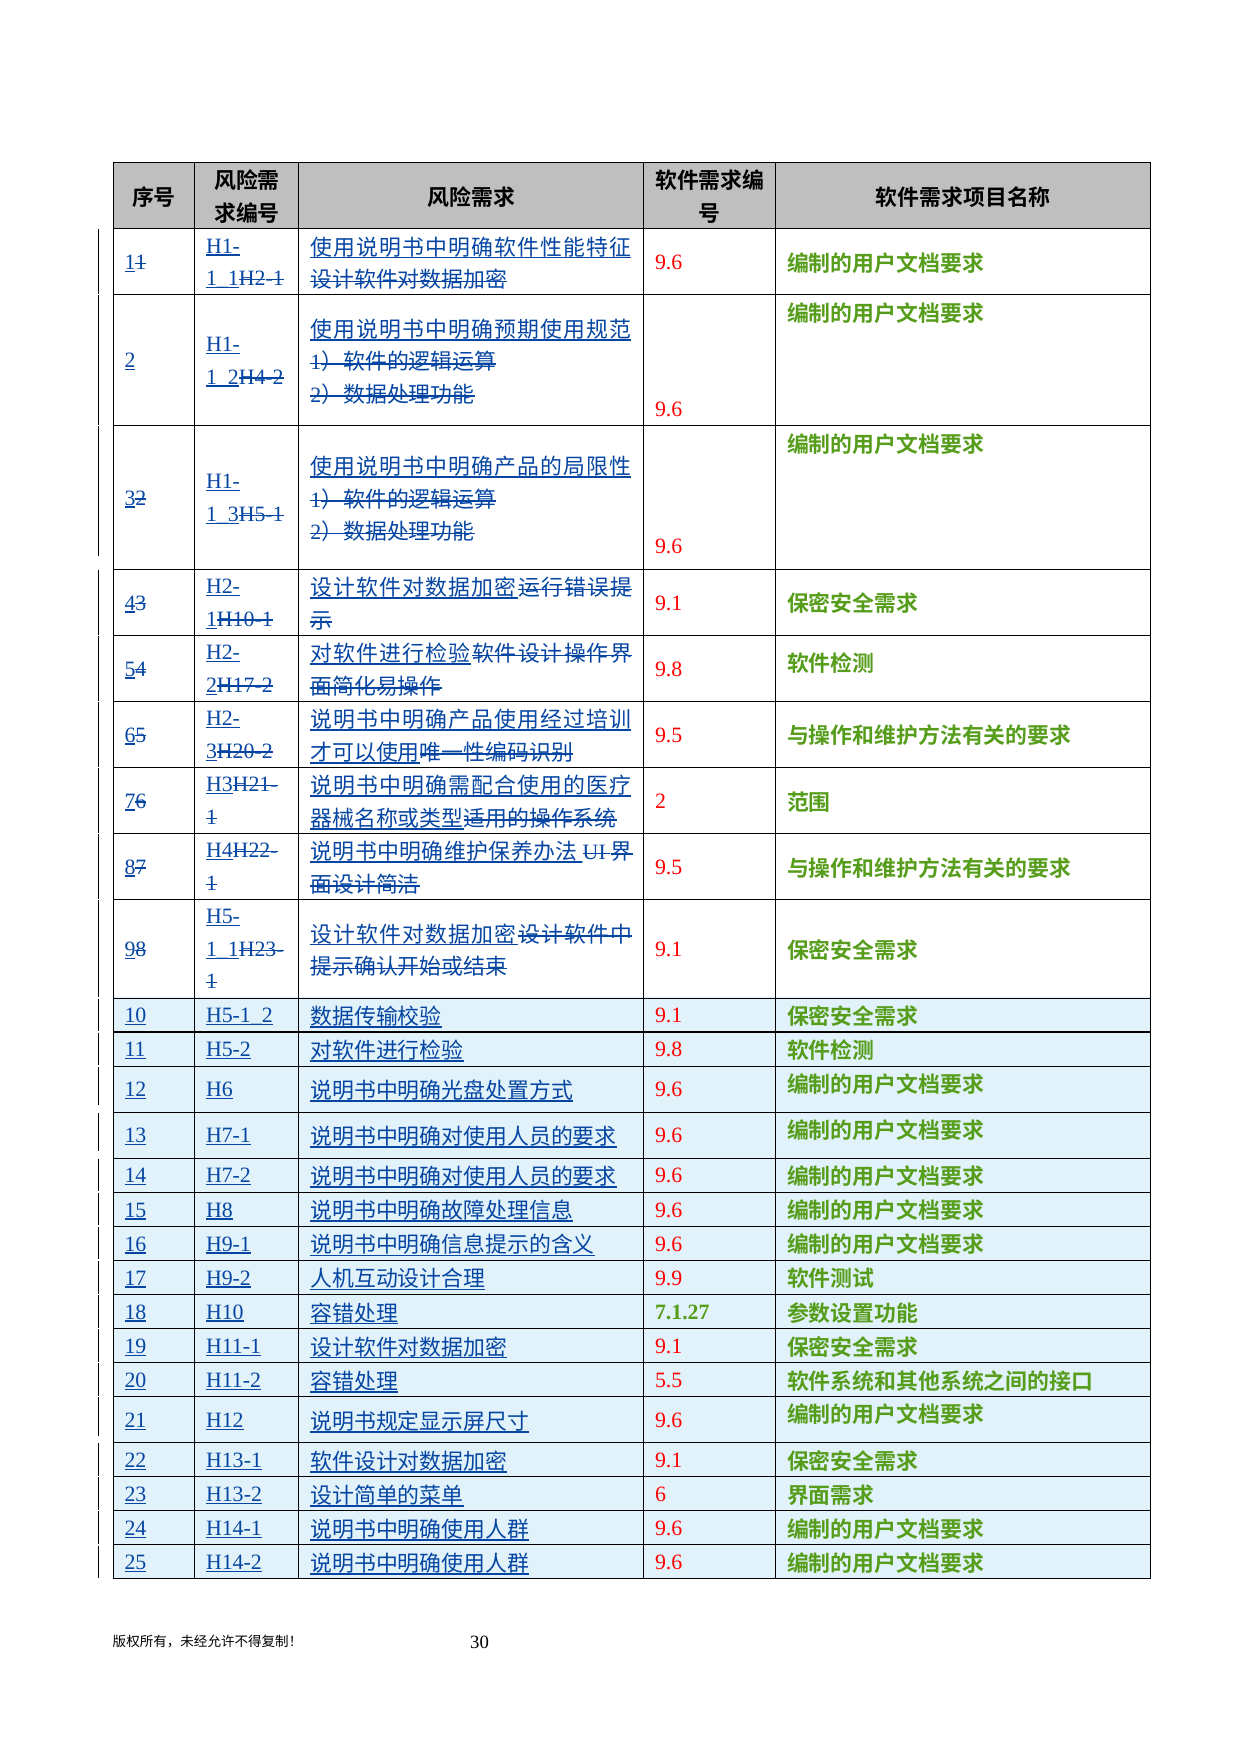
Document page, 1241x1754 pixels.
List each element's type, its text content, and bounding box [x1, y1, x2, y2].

table_cell 9.1 [644, 900, 775, 997]
table_cell 9.8 [644, 636, 775, 701]
table_cell [114, 636, 194, 701]
table_cell [299, 295, 643, 425]
table_cell 9.6 [644, 295, 775, 425]
table_cell 9.6 [644, 229, 775, 294]
table_cell [299, 426, 643, 569]
table_cell [195, 900, 298, 997]
table_cell [299, 768, 643, 833]
table_cell 软件检测 [776, 636, 1150, 701]
table_cell [195, 702, 298, 767]
table_cell 与操作和维护方法有关的要求 [776, 702, 1150, 767]
table_header 风险需求编号 [195, 163, 298, 228]
table_cell [114, 229, 194, 294]
table_cell 保密安全需求 [776, 900, 1150, 997]
table_cell [114, 768, 194, 833]
table_cell [114, 295, 194, 425]
table_cell [299, 229, 643, 294]
table_header 风险需求 [299, 163, 643, 228]
table_cell [299, 900, 643, 997]
table_cell 2 [644, 768, 775, 833]
table_cell [299, 636, 643, 701]
table_cell 保密安全需求 [776, 570, 1150, 635]
table_cell [299, 702, 643, 767]
table_cell 9.5 [644, 702, 775, 767]
table_cell [195, 229, 298, 294]
table_header 软件需求项目名称 [776, 163, 1150, 228]
table_cell 9.6 [644, 426, 775, 569]
table_cell 范围 [776, 768, 1150, 833]
table_cell 编制的用户文档要求 [776, 426, 1150, 569]
table_cell [114, 834, 194, 899]
table_cell [195, 426, 298, 569]
table_cell 编制的用户文档要求 [776, 229, 1150, 294]
table_cell [195, 768, 298, 833]
table_cell 与操作和维护方法有关的要求 [776, 834, 1150, 899]
table_cell [195, 295, 298, 425]
table_header 软件需求编号 [644, 163, 775, 228]
table_cell 编制的用户文档要求 [776, 295, 1150, 425]
table_cell [299, 834, 643, 899]
table_cell [195, 570, 298, 635]
table_cell [114, 900, 194, 997]
table_cell [195, 834, 298, 899]
table_cell 9.5 [644, 834, 775, 899]
table_header 序号 [114, 163, 194, 228]
table_cell 9.1 [644, 570, 775, 635]
table_cell [114, 426, 194, 569]
table_cell [114, 570, 194, 635]
table_cell [114, 702, 194, 767]
table_cell [299, 570, 643, 635]
table_cell [195, 636, 298, 701]
